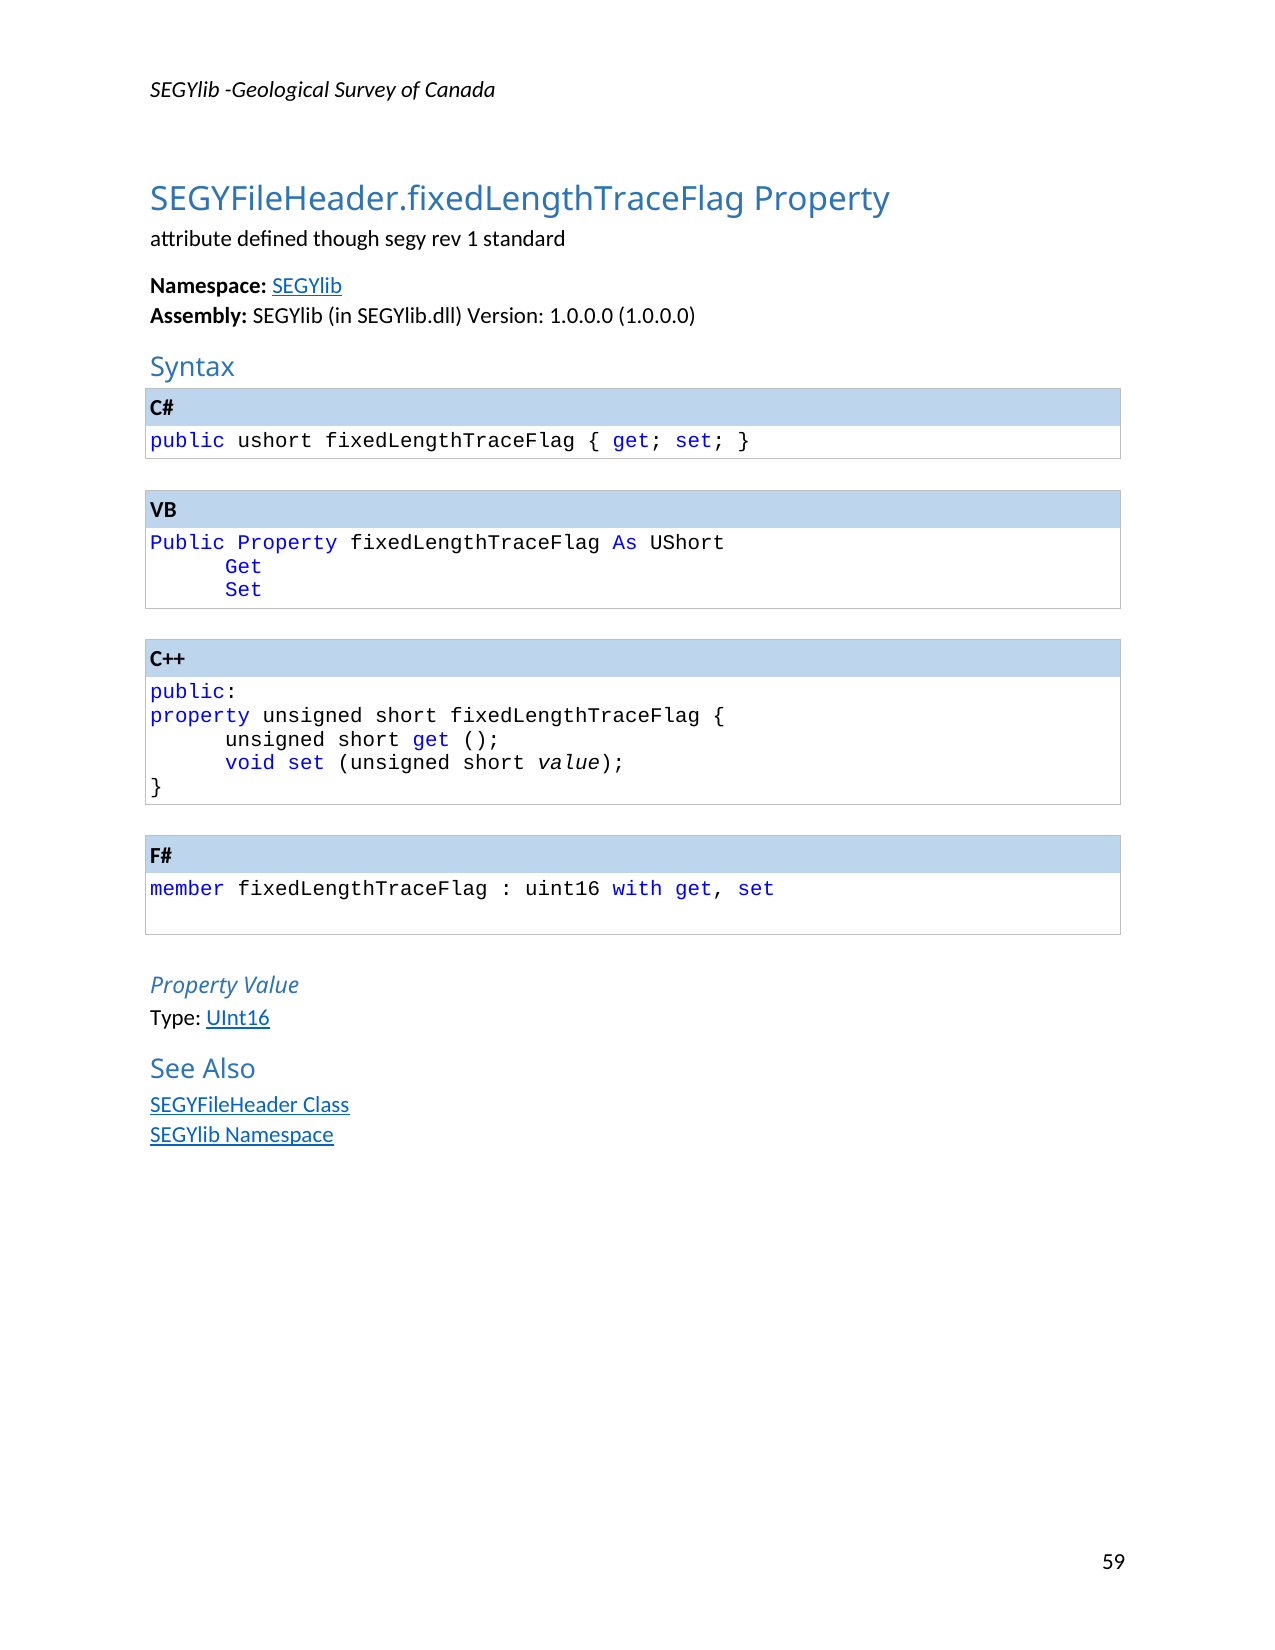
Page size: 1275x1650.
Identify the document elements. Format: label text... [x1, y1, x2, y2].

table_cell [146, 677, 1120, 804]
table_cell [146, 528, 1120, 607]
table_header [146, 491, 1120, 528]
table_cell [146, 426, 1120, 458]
text Type: UInt16 [150, 1003, 1125, 1031]
text attribute defined though segy rev 1 standard [150, 224, 1125, 252]
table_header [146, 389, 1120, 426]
text SEGYFileHeader Class [150, 1090, 1125, 1118]
subtitle SEGYFileHeader.fixedLengthTraceFlag Property [150, 175, 1125, 220]
subtitle Syntax [150, 348, 1125, 385]
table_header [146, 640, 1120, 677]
subtitle Property Value [150, 969, 1125, 1001]
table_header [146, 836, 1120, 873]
text SEGYlib Namespace [150, 1120, 1125, 1148]
subtitle See Also [150, 1050, 1125, 1087]
text Namespace: SEGYlib Assembly: SEGYlib (in SEGYlib.dll) Version: 1.0.0.0 (1.0.0.0) [150, 271, 1125, 329]
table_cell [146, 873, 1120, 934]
